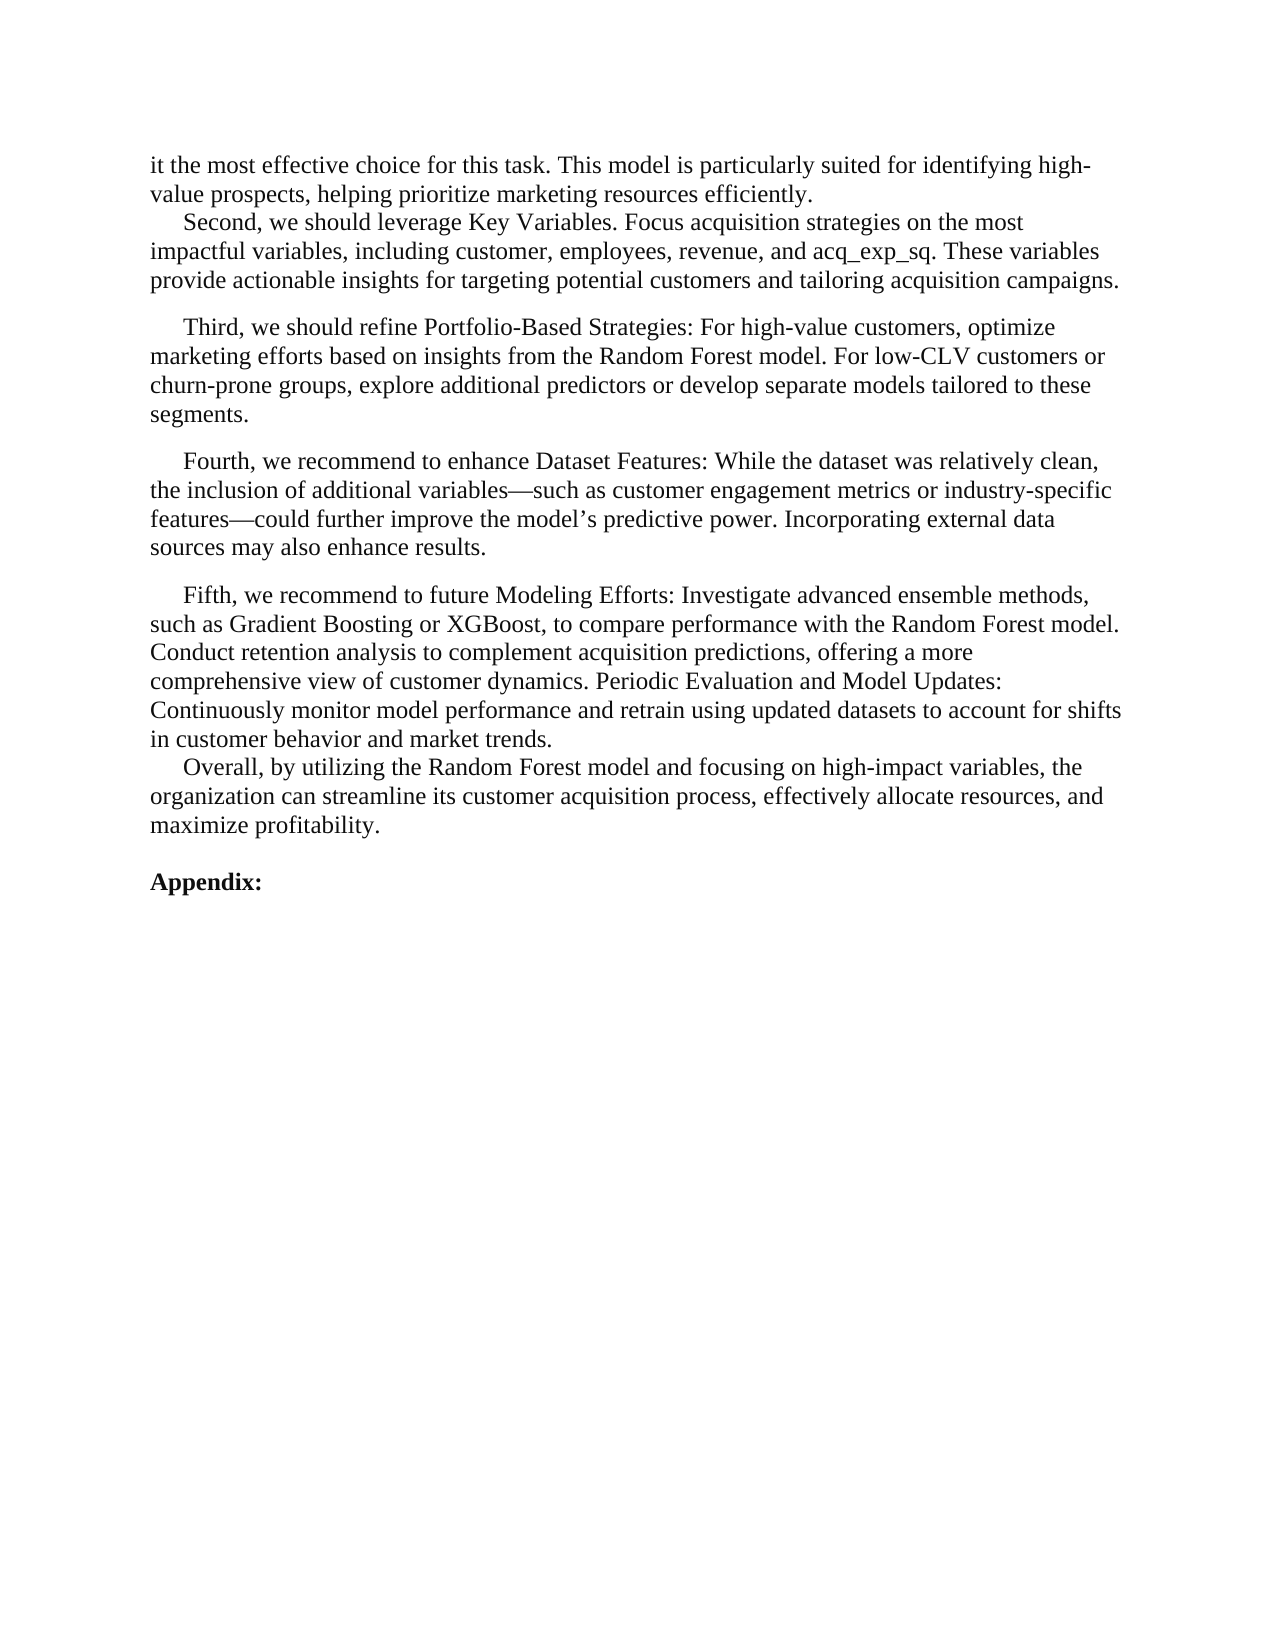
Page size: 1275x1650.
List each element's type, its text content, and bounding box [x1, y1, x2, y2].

text Fourth, we recommend to enhance Dataset Features: While the dataset was relatively clean, the inclusion of additional variables—such as customer engagement metrics or industry-specific features—could further improve the model’s predictive power. Incorporating external data sources may also enhance results. [150, 446, 1125, 561]
text Fifth, we recommend to future Modeling Efforts: Investigate advanced ensemble methods, such as Gradient Boosting or XGBoost, to compare performance with the Random Forest model. Conduct retention analysis to complement acquisition predictions, offering a more comprehensive view of customer dynamics. Periodic Evaluation and Model Updates: Continuously monitor model performance and retrain using updated datasets to account for shifts in customer behavior and market trends. [150, 580, 1125, 752]
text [150, 150, 1125, 207]
text Third, we should refine Portfolio-Based Strategies: For high-value customers, optimize marketing efforts based on insights from the Random Forest model. For low-CLV customers or churn-prone groups, explore additional predictors or develop separate models tailored to these segments. [150, 312, 1125, 427]
text Appendix: [150, 867, 1125, 896]
text Overall, by utilizing the Random Forest model and focusing on high-impact variables, the organization can streamline its customer acquisition process, effectively allocate resources, and maximize profitability. [150, 752, 1125, 839]
text Second, we should leverage Key Variables. Focus acquisition strategies on the most impactful variables, including customer, employees, revenue, and acq_exp_sq. These variables provide actionable insights for targeting potential customers and tailoring acquisition campaigns. [150, 207, 1125, 294]
